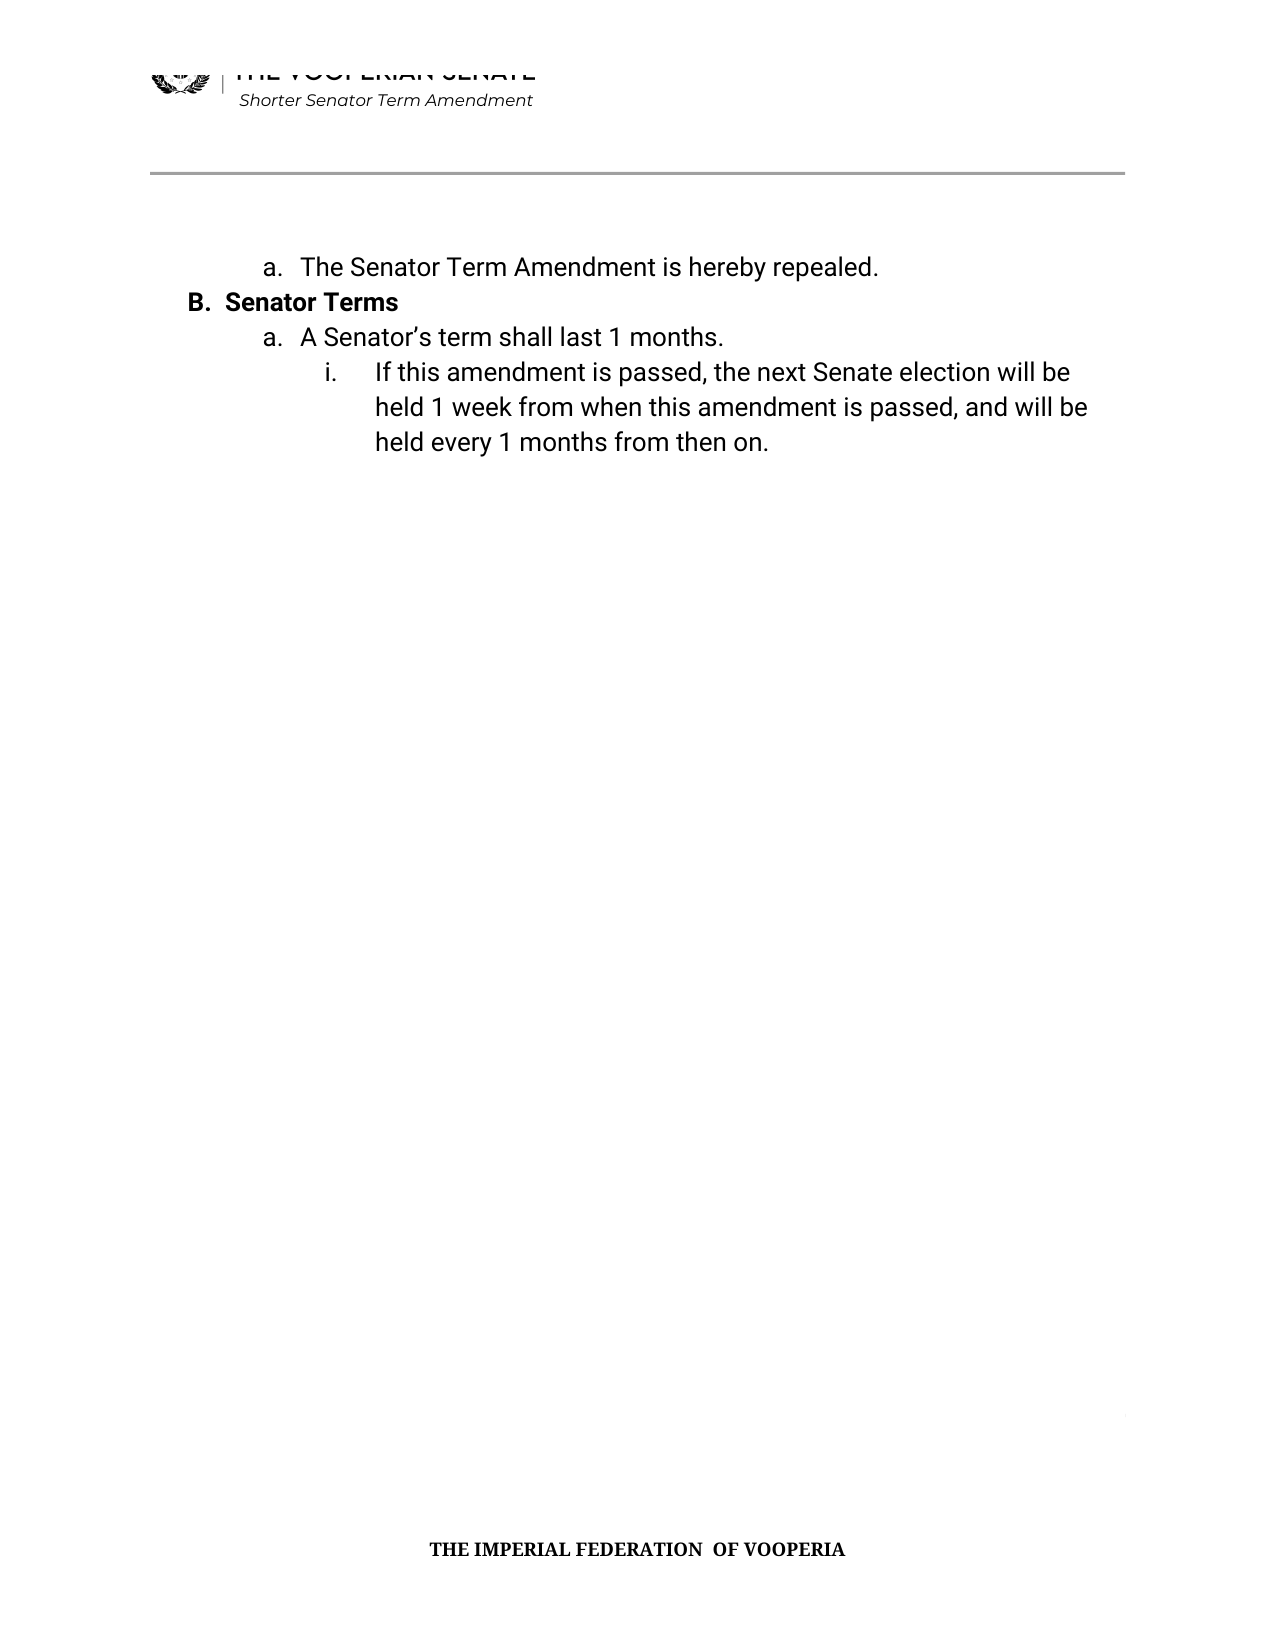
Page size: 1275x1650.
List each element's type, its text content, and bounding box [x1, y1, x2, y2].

picture [150, 75, 536, 94]
list A Senator’s term shall last 1 months. [262, 322, 1125, 352]
list The Senator Term Amendment is hereby repealed. [262, 252, 1125, 282]
list Senator Terms [187, 287, 1125, 317]
list If this amendment is passed, the next Senate election will be held 1 week from when this amendment is passed, and will be held every 1 months from then on. [337, 357, 1125, 457]
